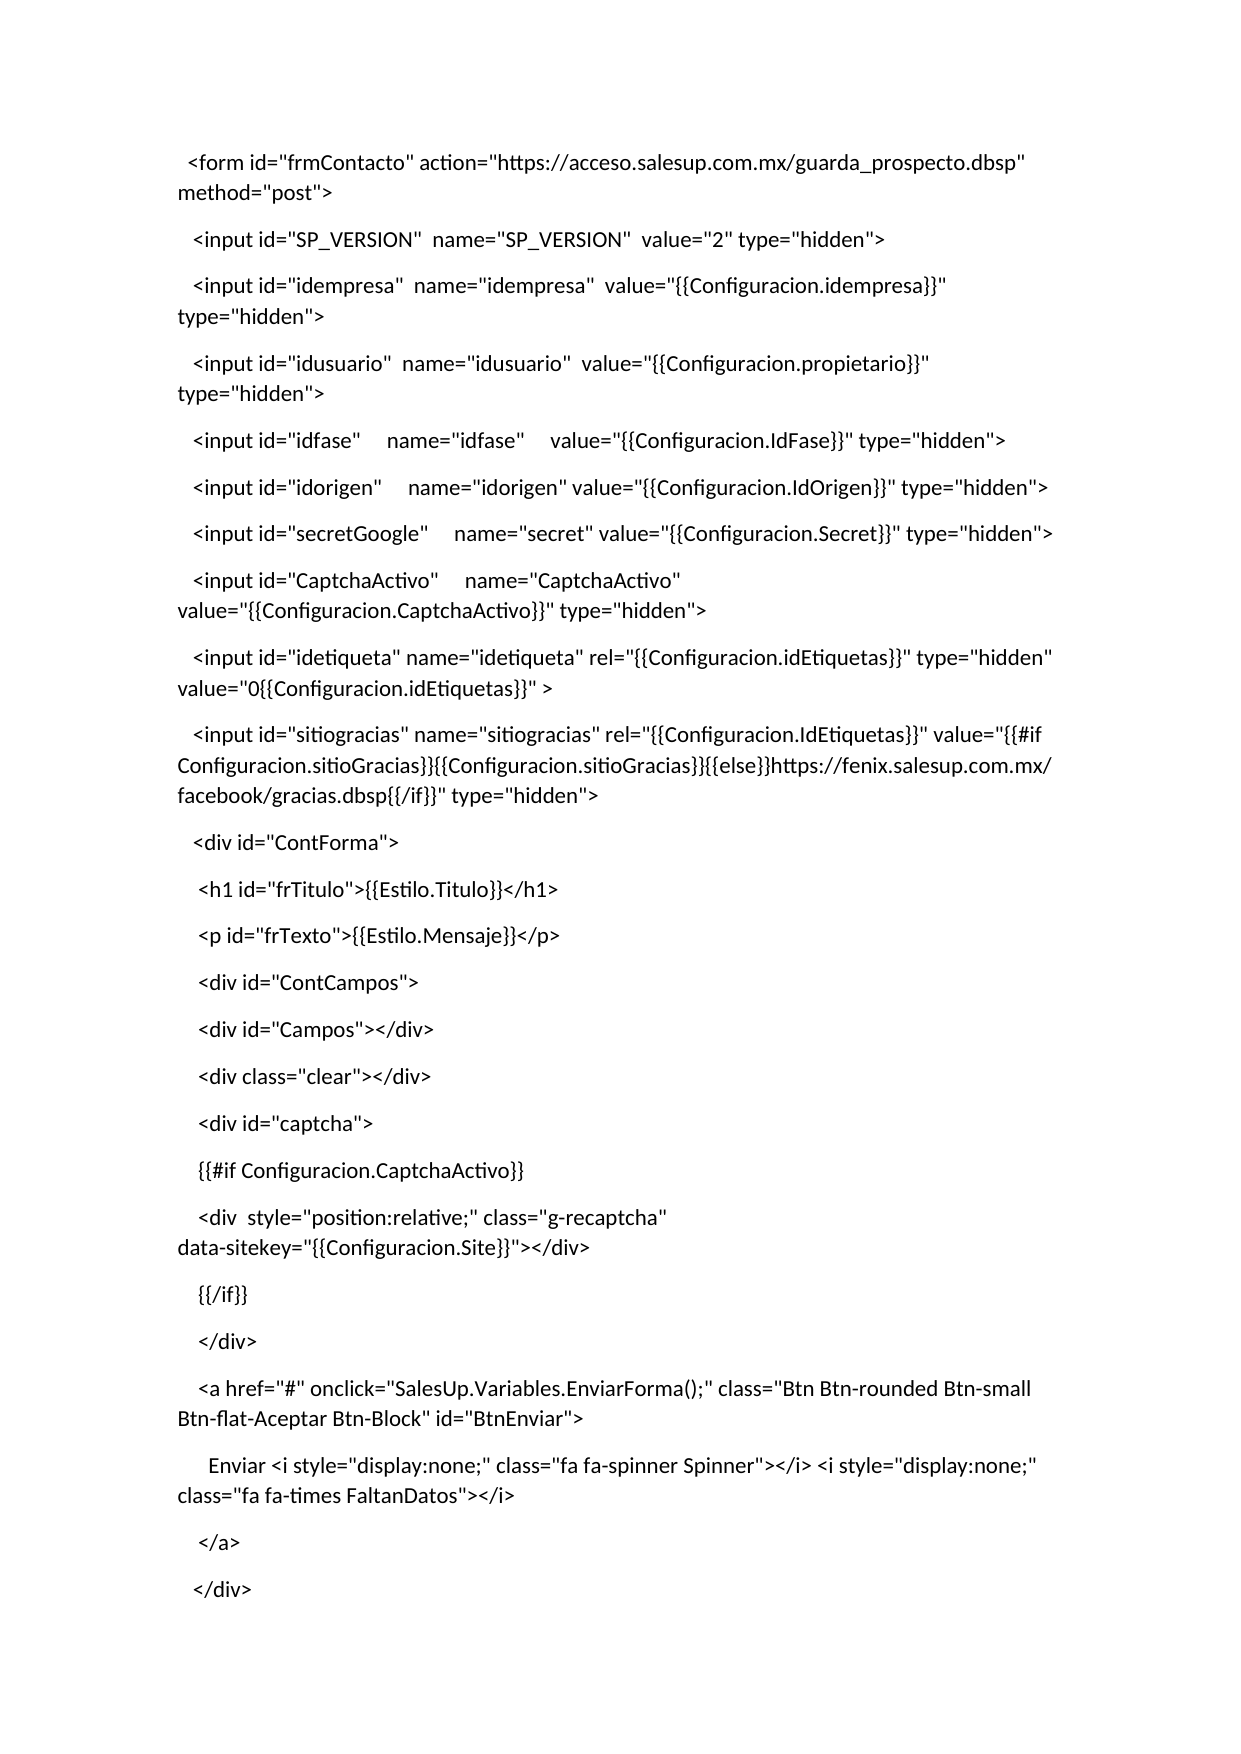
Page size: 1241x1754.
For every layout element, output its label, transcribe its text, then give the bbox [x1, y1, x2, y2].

text Enviar <i style="display:none;" class="fa fa-spinner Spinner"></i> <i style="display:none;" class="fa fa-times FaltanDatos"></i> [177, 1451, 1063, 1509]
text <p id="frTexto">{{Estilo.Mensaje}}</p> [177, 922, 1063, 949]
text <a href="#" onclick="SalesUp.Variables.EnviarForma();" class="Btn Btn-rounded Btn-small Btn-flat-Aceptar Btn-Block" id="BtnEnviar"> [177, 1374, 1063, 1432]
text <input id="idusuario" name="idusuario" value="{{Configuracion.propietario}}" type="hidden"> [177, 349, 1063, 407]
text <div id="ContCampos"> [177, 968, 1063, 996]
text <input id="sitiogracias" name="sitiogracias" rel="{{Configuracion.IdEtiquetas}}" value="{{#if Configuracion.sitioGracias}}{{Configuracion.sitioGracias}}{{else}}https://fenix.salesup.com.mx/facebook/gracias.dbsp{{/if}}" type="hidden"> [177, 721, 1063, 809]
text {{/if}} [177, 1280, 1063, 1308]
text </div> [177, 1327, 1063, 1355]
text <div id="Campos"></div> [177, 1015, 1063, 1043]
text <input id="CaptchaActivo" name="CaptchaActivo" value="{{Configuracion.CaptchaActivo}}" type="hidden"> [177, 566, 1063, 624]
text </div> [177, 1575, 1063, 1603]
text <input id="idorigen" name="idorigen" value="{{Configuracion.IdOrigen}}" type="hidden"> [177, 473, 1063, 501]
text <input id="secretGoogle" name="secret" value="{{Configuracion.Secret}}" type="hidden"> [177, 519, 1063, 547]
text <input id="idetiqueta" name="idetiqueta" rel="{{Configuracion.idEtiquetas}}" type="hidden" value="0{{Configuracion.idEtiquetas}}" > [177, 643, 1063, 702]
text <form id="frmContacto" action="https://acceso.salesup.com.mx/guarda_prospecto.dbsp" method="post"> [177, 148, 1063, 206]
text <div style="position:relative;" class="g-recaptcha" data-sitekey="{{Configuracion.Site}}"></div> [177, 1203, 1063, 1261]
text <div id="ContForma"> [177, 828, 1063, 856]
text <input id="SP_VERSION" name="SP_VERSION" value="2" type="hidden"> [177, 225, 1063, 253]
text <h1 id="frTitulo">{{Estilo.Titulo}}</h1> [177, 875, 1063, 903]
text <div id="captcha"> [177, 1109, 1063, 1137]
text {{#if Configuracion.CaptchaActivo}} [177, 1156, 1063, 1184]
text </a> [177, 1528, 1063, 1556]
text <input id="idfase" name="idfase" value="{{Configuracion.IdFase}}" type="hidden"> [177, 426, 1063, 454]
text <input id="idempresa" name="idempresa" value="{{Configuracion.idempresa}}" type="hidden"> [177, 272, 1063, 330]
text <div class="clear"></div> [177, 1062, 1063, 1090]
